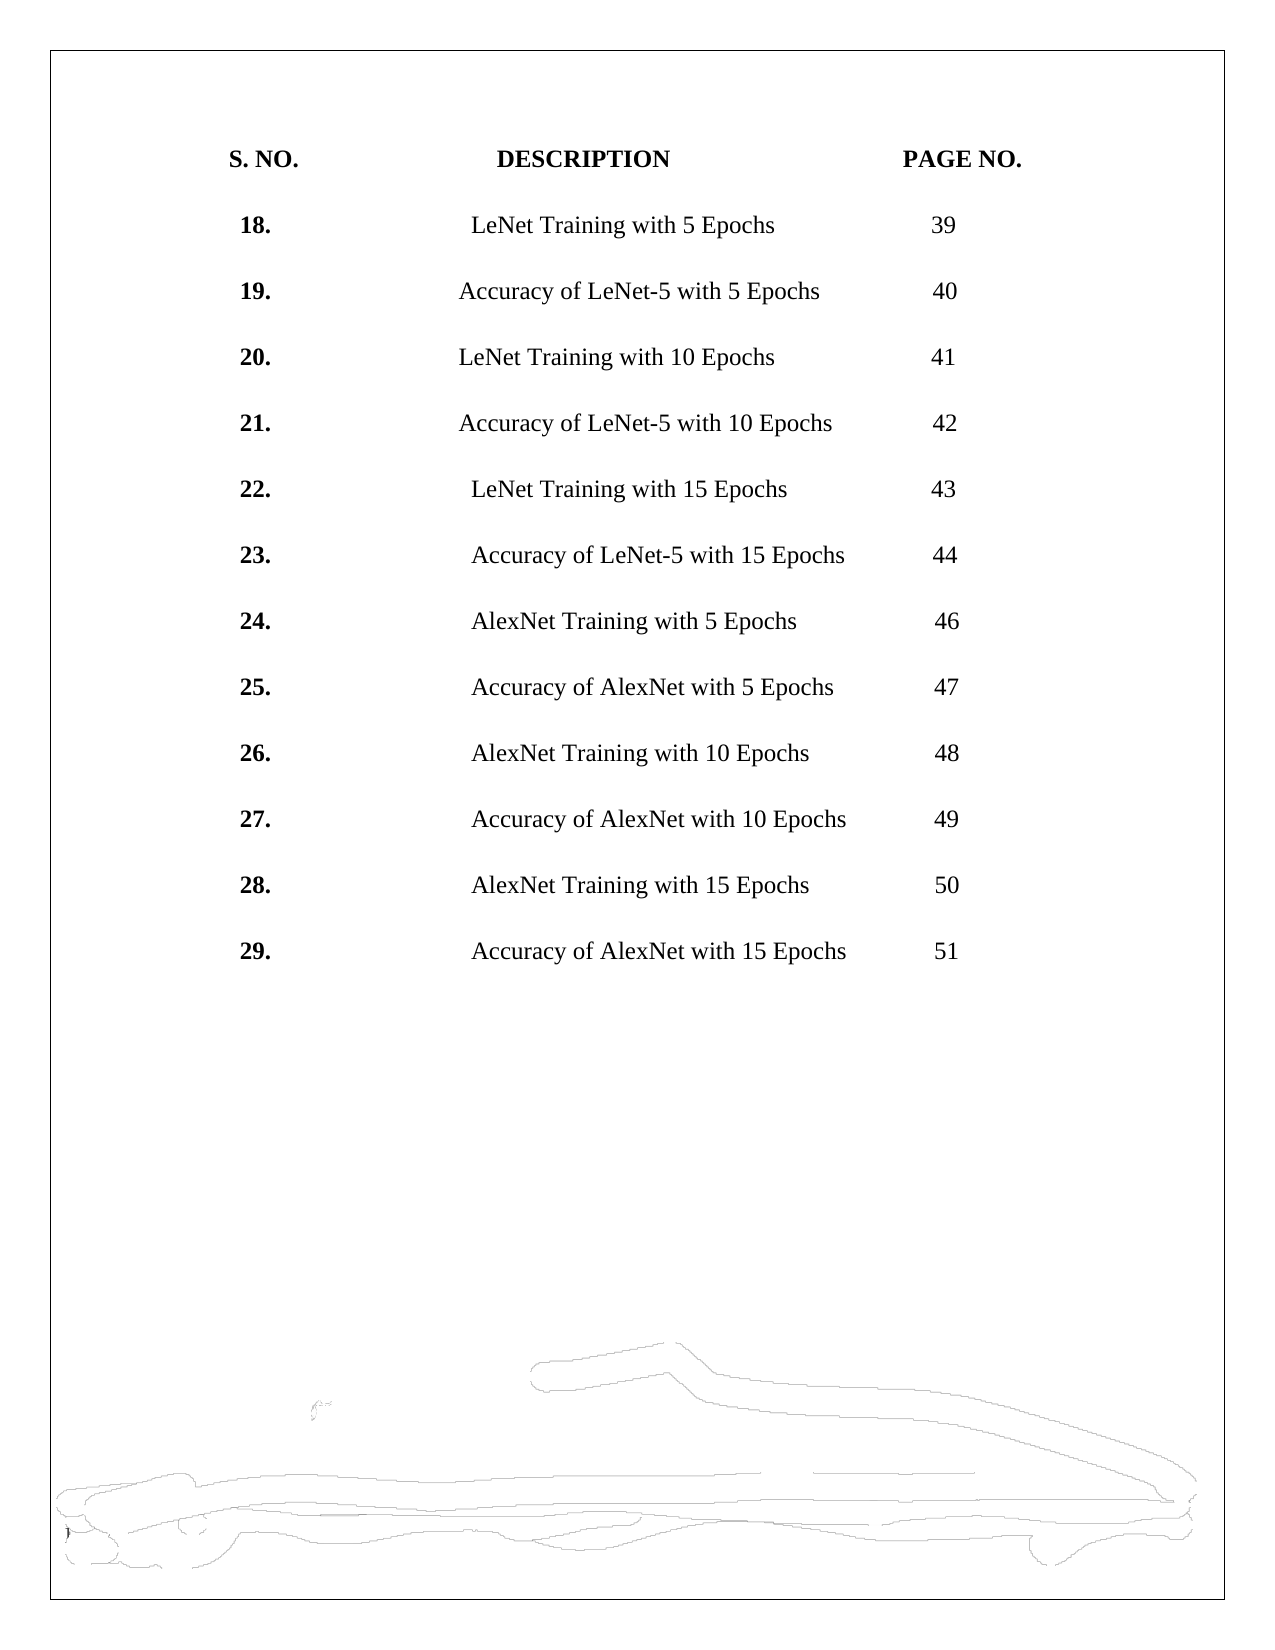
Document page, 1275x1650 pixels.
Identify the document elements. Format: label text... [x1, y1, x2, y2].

text S. NO. DESCRIPTION PAGE NO. [160, 144, 1187, 172]
list Accuracy of LeNet-5 with 5 Epochs 40 [239, 276, 1187, 304]
list Accuracy of AlexNet with 5 Epochs 47 [239, 672, 1187, 701]
list LeNet Training with 10 Epochs 41 [239, 342, 1187, 371]
list LeNet Training with 15 Epochs 43 [239, 474, 1187, 503]
list LeNet Training with 5 Epochs 39 [239, 210, 1187, 238]
list AlexNet Training with 5 Epochs 46 [239, 606, 1187, 635]
list AlexNet Training with 10 Epochs 48 [239, 738, 1187, 767]
picture [311, 1400, 332, 1421]
list Accuracy of AlexNet with 10 Epochs 49 [239, 804, 1187, 833]
list Accuracy of LeNet-5 with 15 Epochs 44 [239, 540, 1187, 569]
list Accuracy of LeNet-5 with 10 Epochs 42 [239, 408, 1187, 437]
list Accuracy of AlexNet with 15 Epochs 51 [239, 936, 1187, 965]
picture [56, 1342, 1197, 1569]
list AlexNet Training with 15 Epochs 50 [239, 870, 1187, 899]
